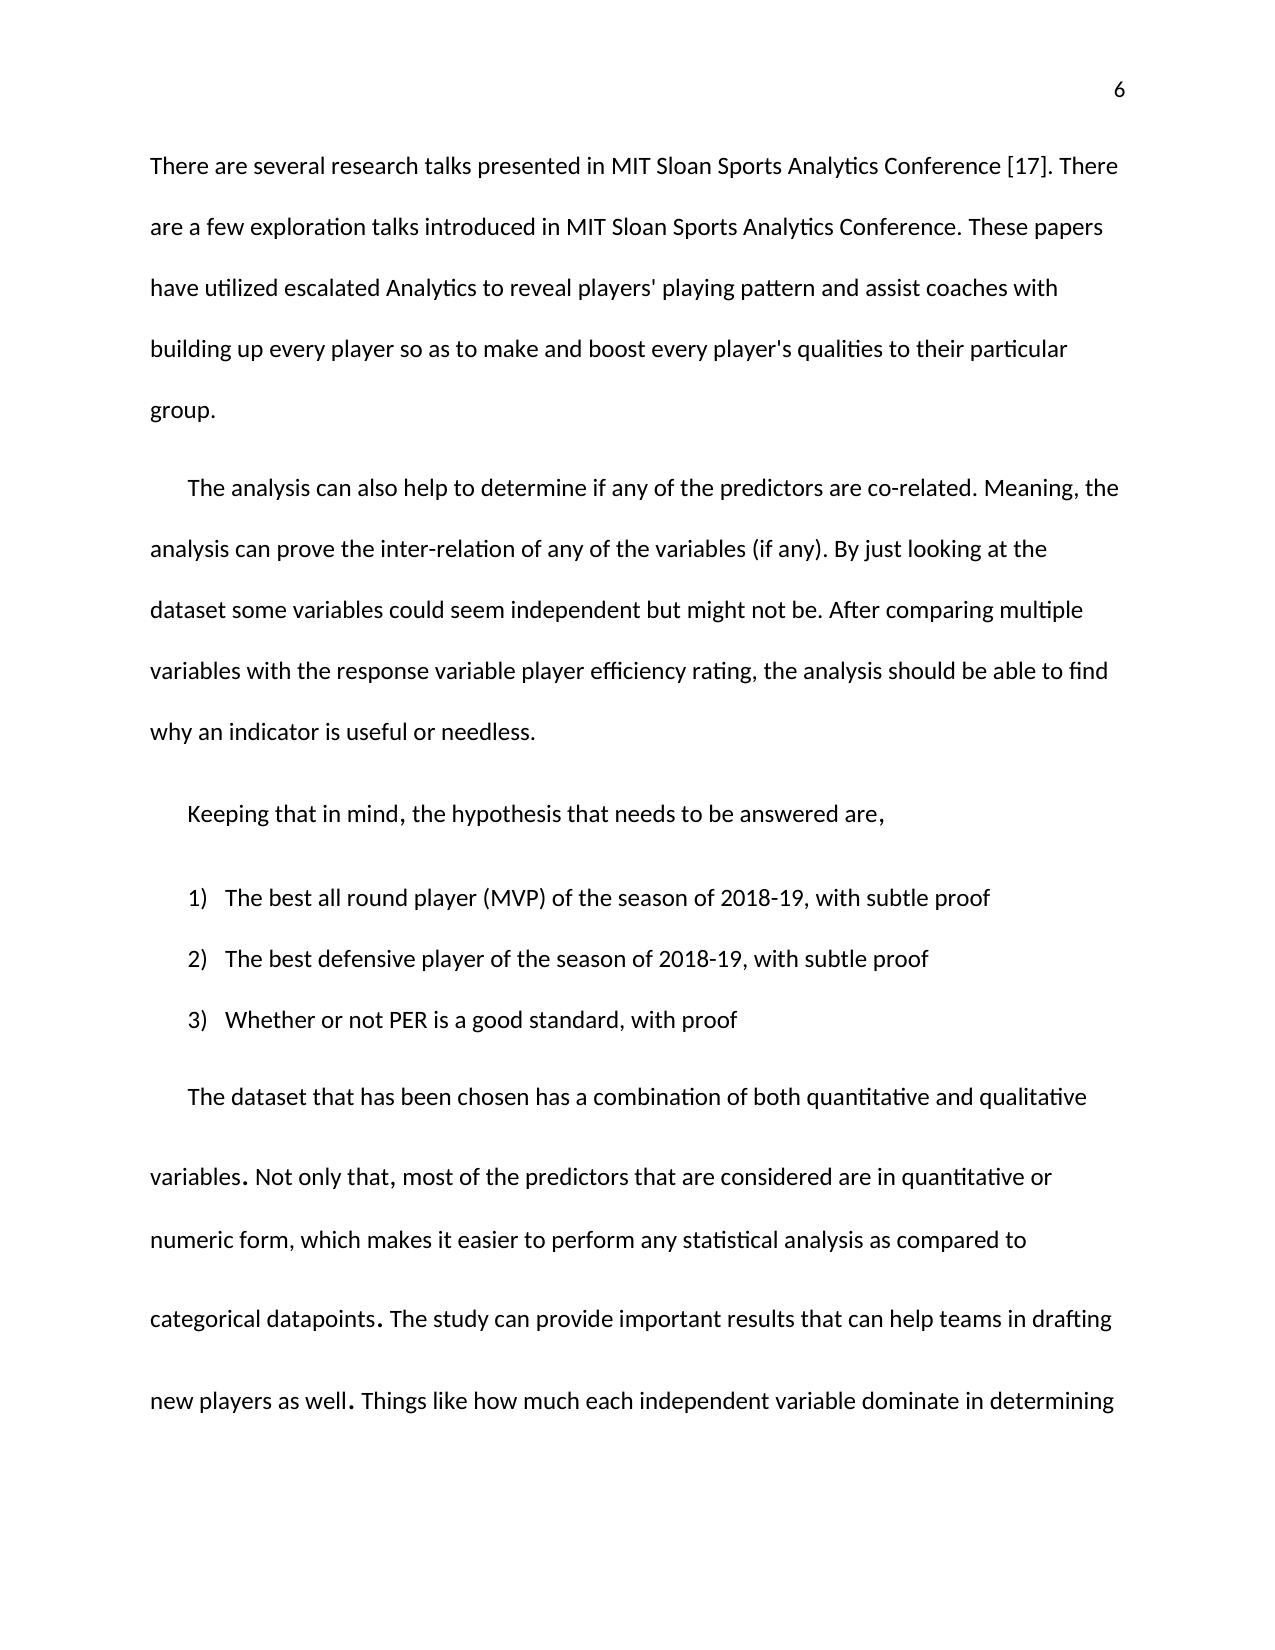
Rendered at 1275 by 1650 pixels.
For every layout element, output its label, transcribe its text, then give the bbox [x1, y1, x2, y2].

text The analysis can also help to determine if any of the predictors are co-related. Meaning, the analysis can prove the inter-relation of any of the variables (if any). By just looking at the dataset some variables could seem independent but might not be. After comparing multiple variables with the response variable player efficiency rating, the analysis should be able to find why an indicator is useful or needless. [150, 472, 1125, 747]
list Whether or not PER is a good standard, with proof [187, 1004, 1125, 1034]
list The best all round player (MVP) of the season of 2018-19, with subtle proof [187, 882, 1125, 912]
list The best defensive player of the season of 2018-19, with subtle proof [187, 943, 1125, 973]
text Keeping that in mind, the hypothesis that needs to be answered are, [150, 794, 1125, 829]
